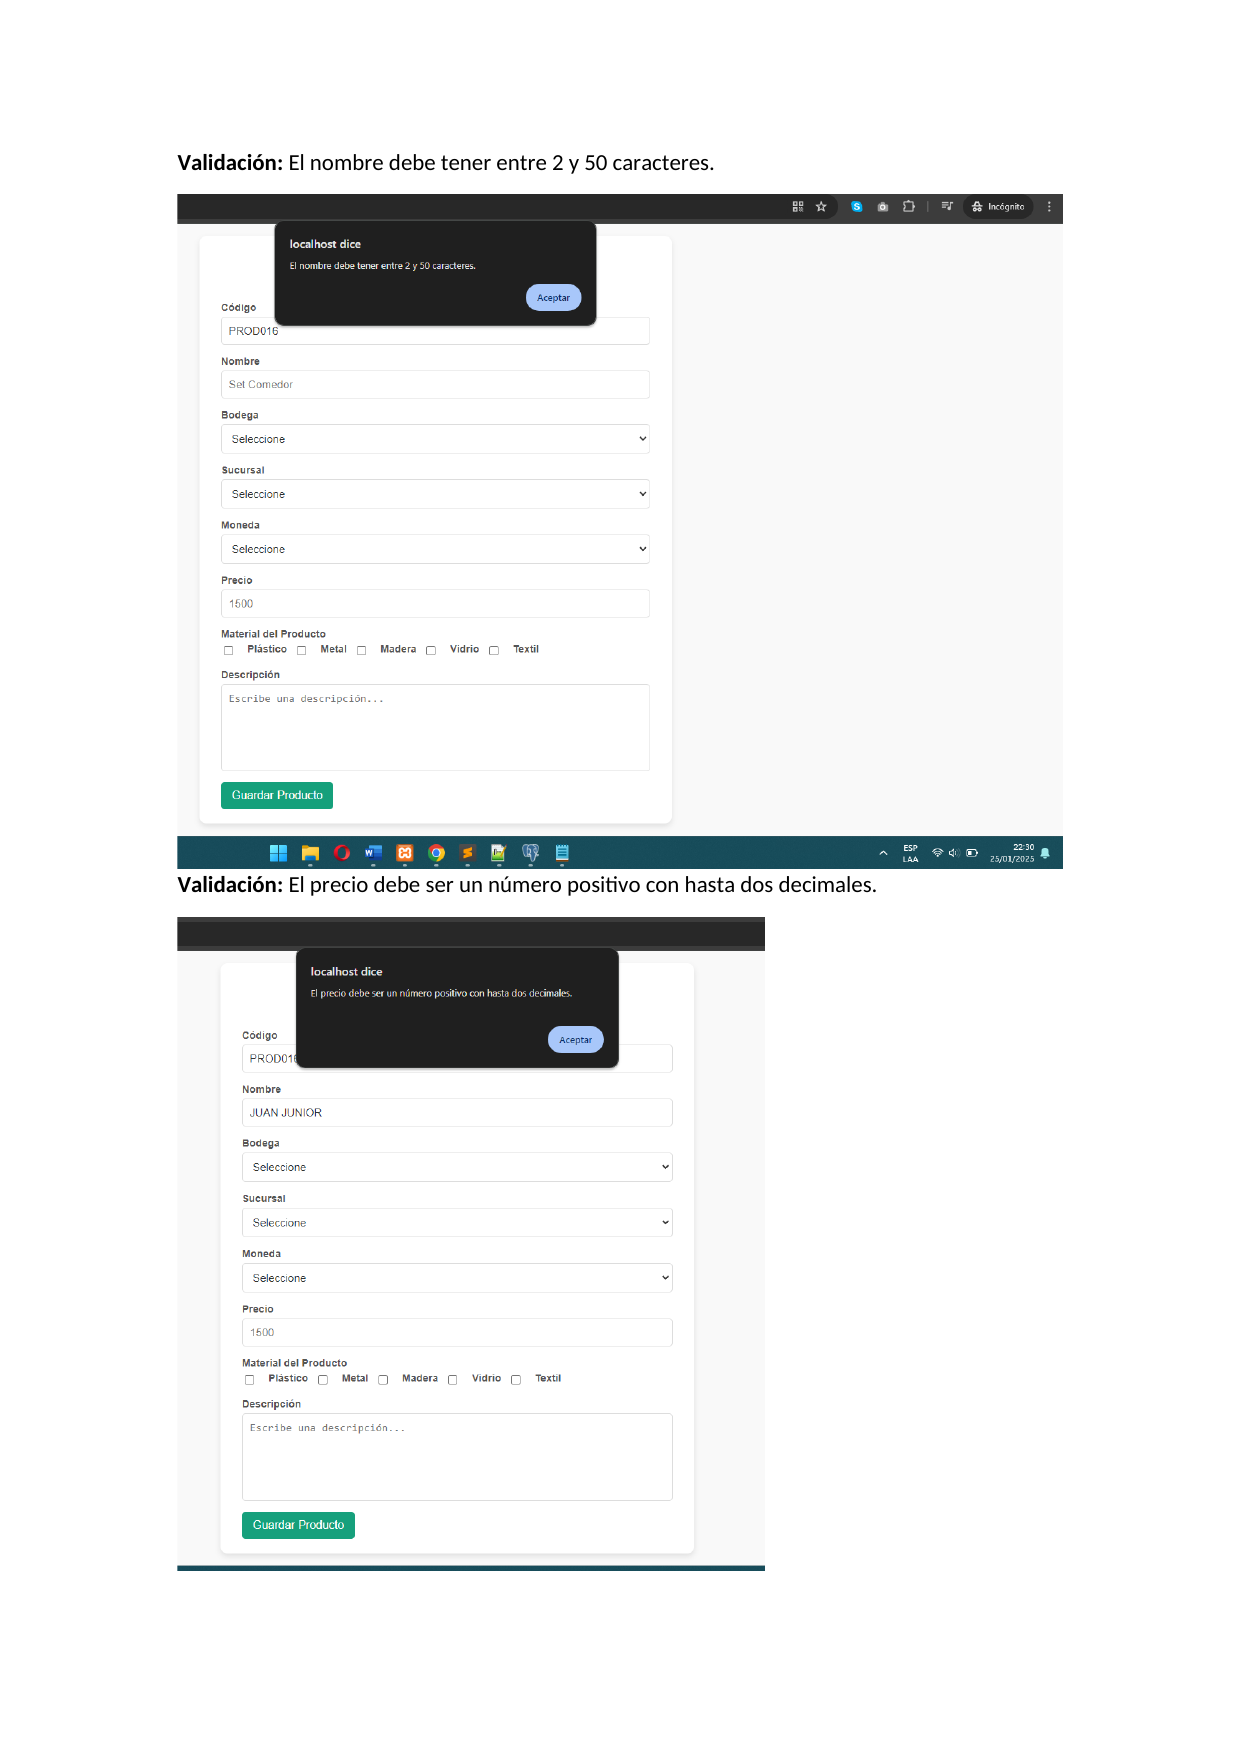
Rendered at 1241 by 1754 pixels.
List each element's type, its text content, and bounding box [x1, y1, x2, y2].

text Validación: El nombre debe tener entre 2 y 50 caracteres. [177, 148, 1063, 176]
picture [177, 917, 765, 1571]
text Validación: El precio debe ser un número positivo con hasta dos decimales. [177, 869, 1063, 898]
picture [177, 194, 1063, 869]
